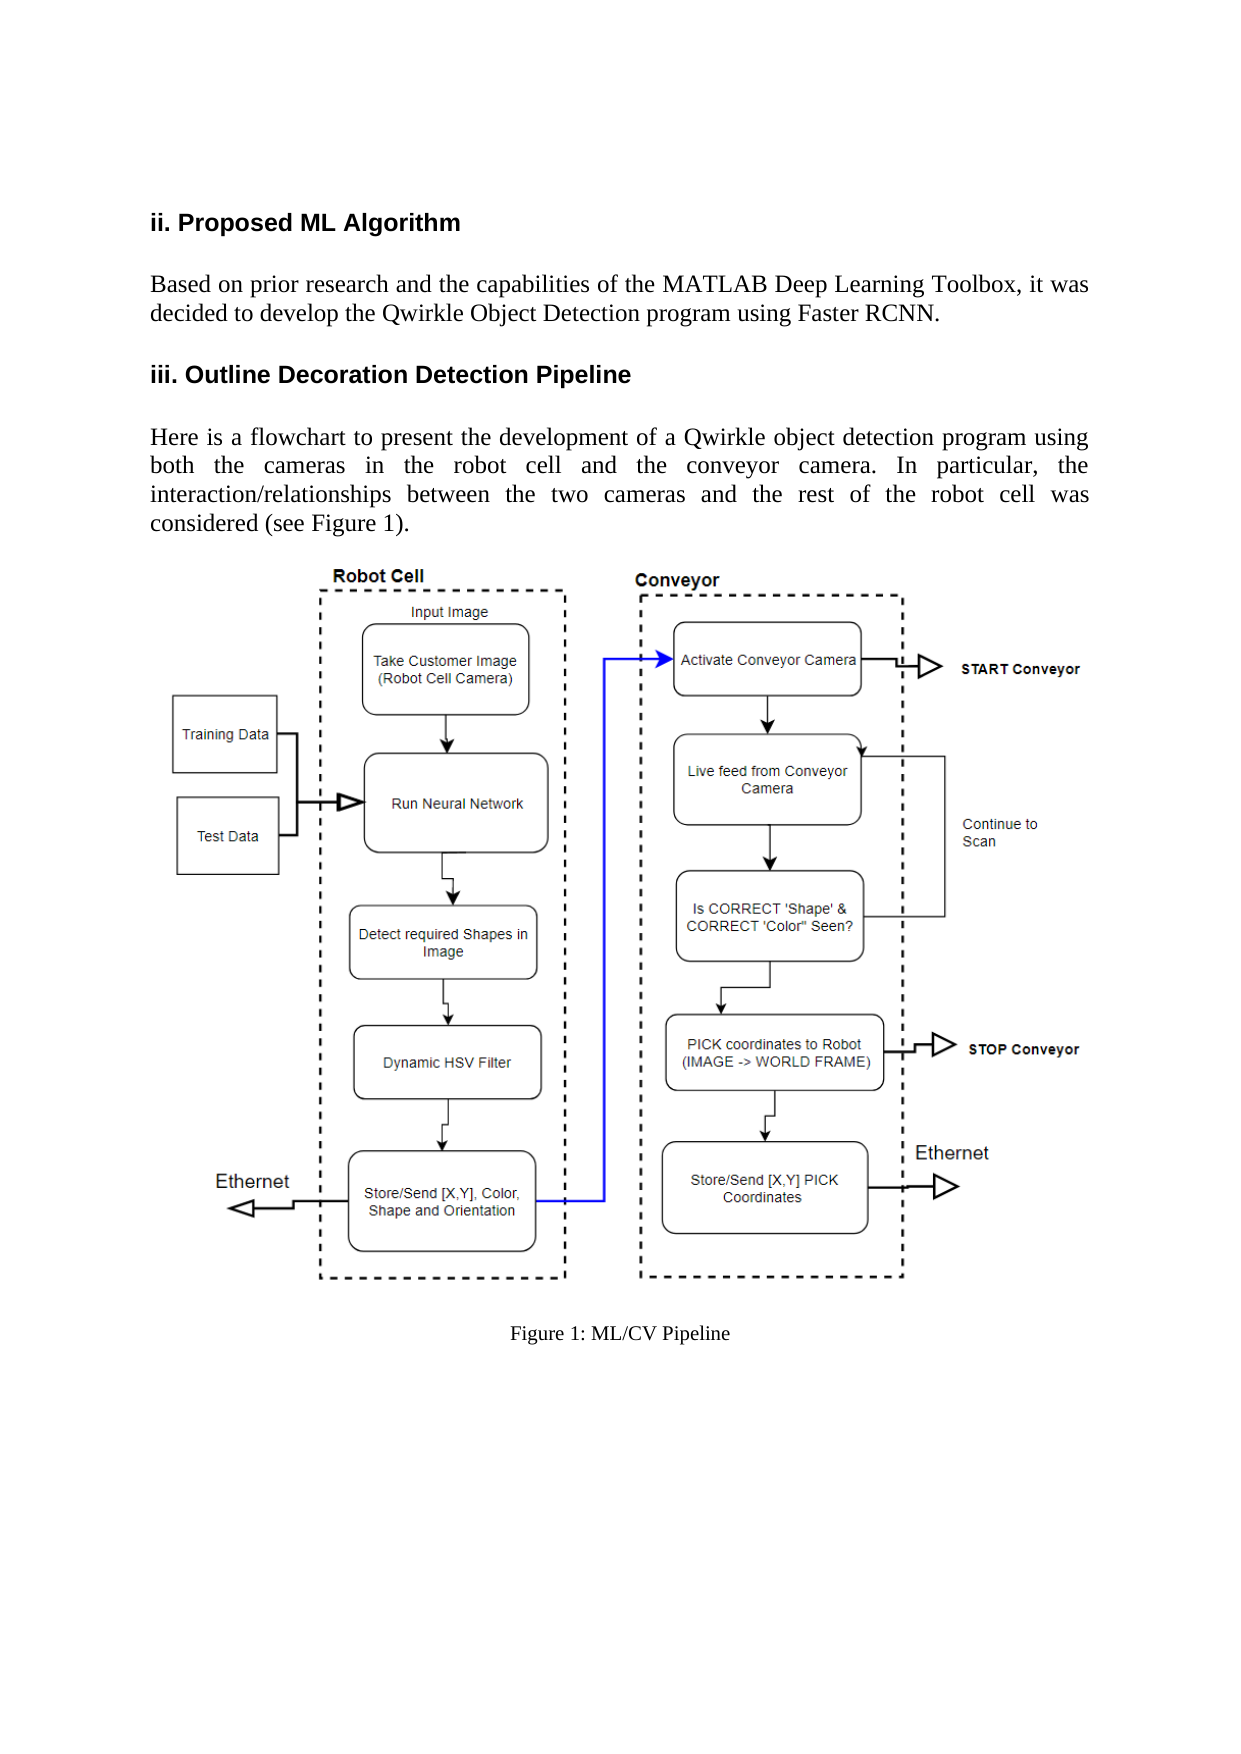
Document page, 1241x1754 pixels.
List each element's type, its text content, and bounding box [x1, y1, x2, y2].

text iii. Outline Decoration Detection Pipeline [150, 360, 1090, 388]
text Figure 1: ML/CV Pipeline [150, 1321, 1090, 1345]
text Here is a flowchart to present the development of a Qwirkle object detection program using both the cameras in the robot cell and the conveyor camera. In particular, the interaction/relationships between the two cameras and the rest of the robot cell was considered (see Figure 1). [150, 422, 1090, 537]
picture [150, 565, 1091, 1293]
text ii. Proposed ML Algorithm [150, 207, 1090, 236]
text Based on prior research and the capabilities of the MATLAB Deep Learning Toolbox, it was decided to develop the Qwirkle Object Detection program using Faster RCNN. [150, 269, 1090, 327]
